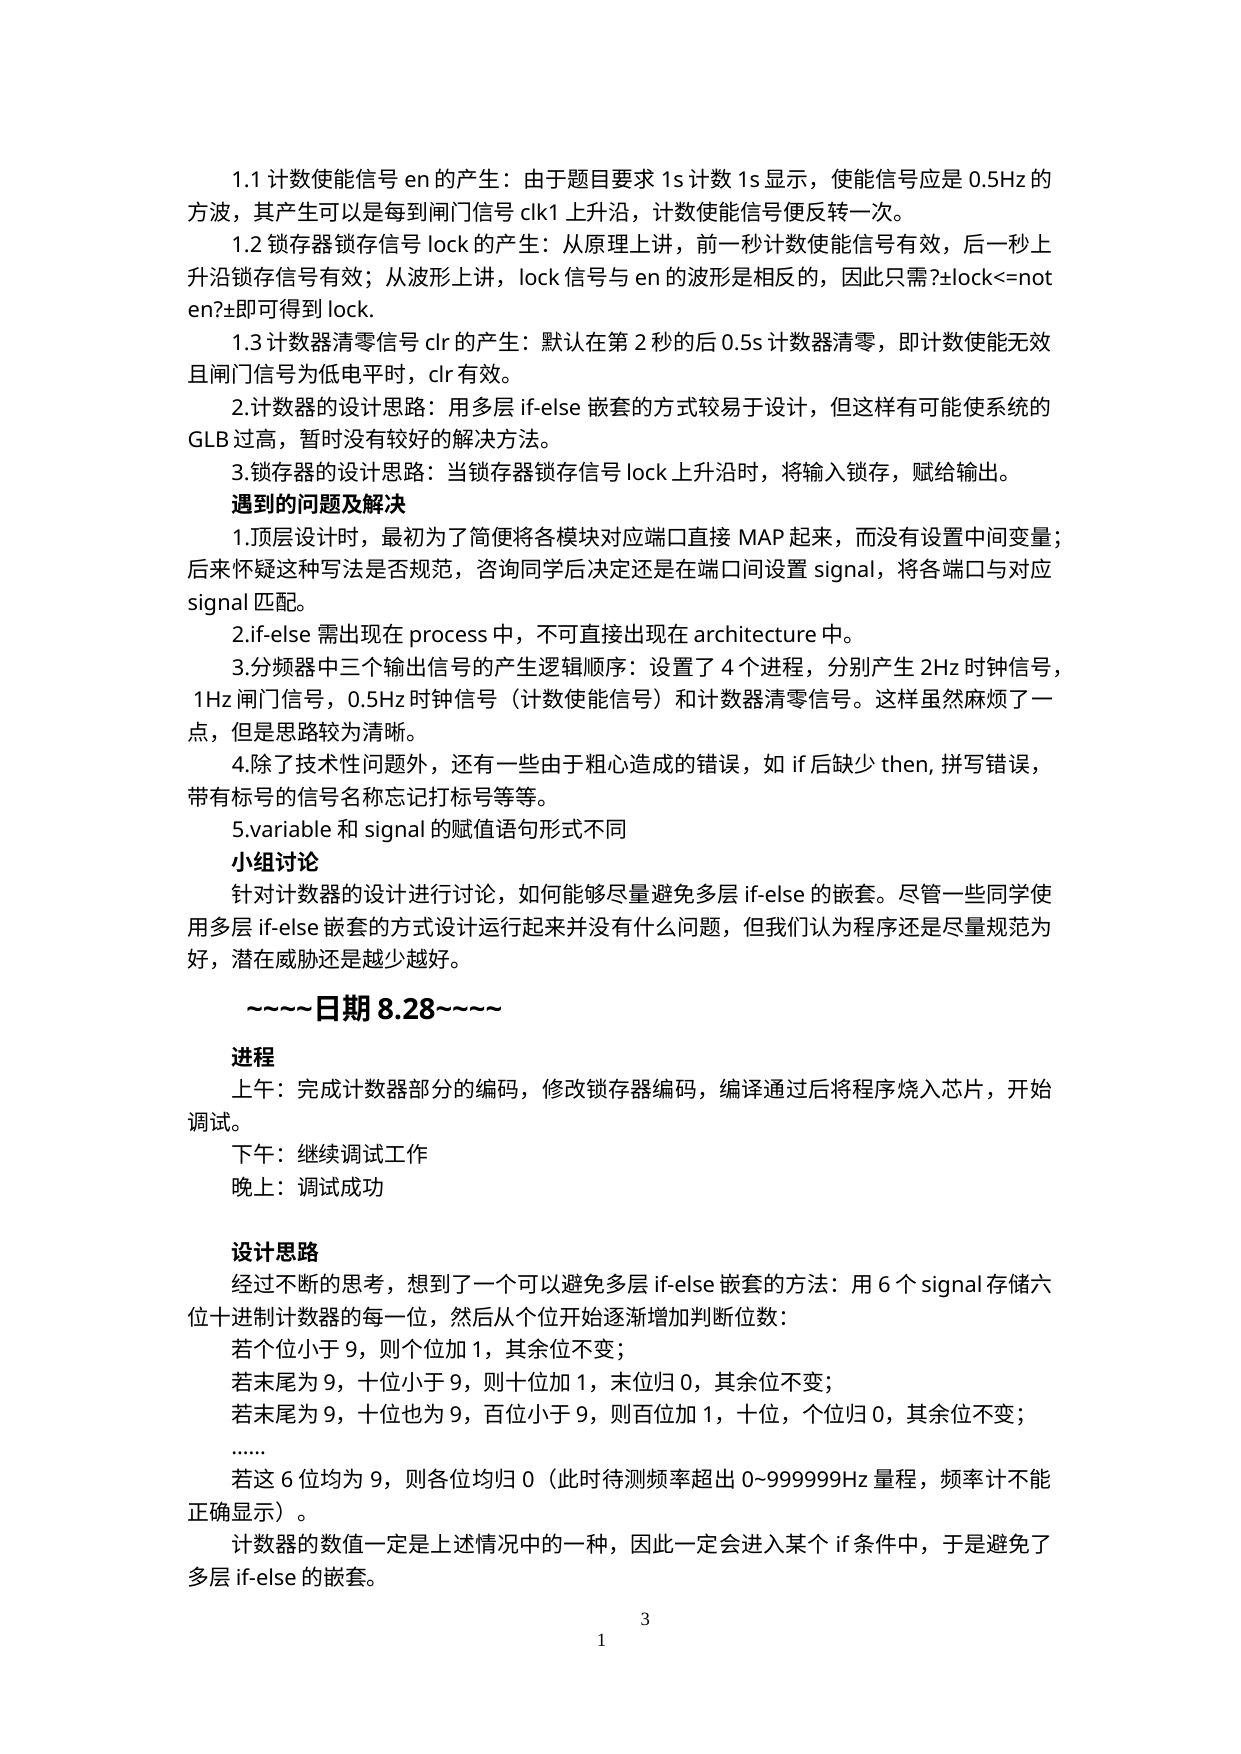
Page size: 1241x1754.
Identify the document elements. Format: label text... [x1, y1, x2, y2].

text 晚上：调试成功 [187, 1169, 1053, 1202]
text 计数器的数值一定是上述情况中的一种，因此一定会进入某个if条件中，于是避免了多层if-else的嵌套。 [187, 1527, 1053, 1592]
text 5.variable 和 signal的赋值语句形式不同 [232, 812, 1053, 844]
text 遇到的问题及解决 [187, 487, 1053, 519]
text 经过不断的思考，想到了一个可以避免多层if-else嵌套的方法：用6个signal存储六位十进制计数器的每一位，然后从个位开始逐渐增加判断位数： [187, 1267, 1053, 1332]
text 若个位小于9，则个位加1，其余位不变； [187, 1332, 1053, 1364]
text 下午：继续调试工作 [187, 1137, 1053, 1169]
text 针对计数器的设计进行讨论，如何能够尽量避免多层if-else的嵌套。尽管一些同学使用多层if-else嵌套的方式设计运行起来并没有什么问题，但我们认为程序还是尽量规范为好，潜在威胁还是越少越好。 [187, 877, 1053, 974]
text 进程 [187, 1039, 1053, 1072]
text 3.锁存器的设计思路：当锁存器锁存信号lock上升沿时，将输入锁存，赋给输出。 [187, 454, 1053, 487]
text 小组讨论 [187, 844, 1053, 877]
text 若末尾为9，十位小于9，则十位加1，末位归0，其余位不变； [187, 1364, 1053, 1397]
text ~~~~日期8.28~~~~ [187, 974, 1053, 1039]
text 若这6位均为9，则各位均归0（此时待测频率超出0~999999Hz量程，频率计不能正确显示）。 [187, 1462, 1053, 1527]
text 若末尾为9，十位也为9，百位小于9，则百位加1，十位，个位归0，其余位不变； [187, 1397, 1053, 1429]
text 上午：完成计数器部分的编码，修改锁存器编码，编译通过后将程序烧入芯片，开始调试。 [187, 1072, 1053, 1137]
text 1.2锁存器锁存信号lock的产生：从原理上讲，前一秒计数使能信号有效，后一秒上升沿锁存信号有效；从波形上讲，lock信号与en的波形是相反的，因此只需?±lock<=not en?±即可得到lock. [187, 227, 1053, 324]
text …… [187, 1429, 1053, 1462]
text 4.除了技术性问题外，还有一些由于粗心造成的错误，如if后缺少then, 拼写错误，带有标号的信号名称忘记打标号等等。 [187, 747, 1053, 812]
text 2.if-else 需出现在process中，不可直接出现在architecture中。 [232, 617, 1053, 649]
text 1.顶层设计时，最初为了简便将各模块对应端口直接MAP起来，而没有设置中间变量；后来怀疑这种写法是否规范，咨询同学后决定还是在端口间设置signal，将各端口与对应signal匹配。 [187, 519, 1053, 617]
text 设计思路 [187, 1234, 1053, 1267]
text 1.3计数器清零信号clr的产生：默认在第2秒的后0.5s计数器清零，即计数使能无效且闸门信号为低电平时，clr有效。 [187, 324, 1053, 389]
text 3.分频器中三个输出信号的产生逻辑顺序：设置了4个进程，分别产生2Hz时钟信号， 1Hz闸门信号，0.5Hz时钟信号（计数使能信号）和计数器清零信号。这样虽然麻烦了一点，但是思路较为清晰。 [187, 649, 1053, 747]
text 1.1计数使能信号en的产生：由于题目要求1s计数1s显示，使能信号应是0.5Hz的方波，其产生可以是每到闸门信号clk1上升沿，计数使能信号便反转一次。 [187, 162, 1053, 227]
text 2.计数器的设计思路：用多层if-else 嵌套的方式较易于设计，但这样有可能使系统的GLB过高，暂时没有较好的解决方法。 [187, 389, 1053, 454]
